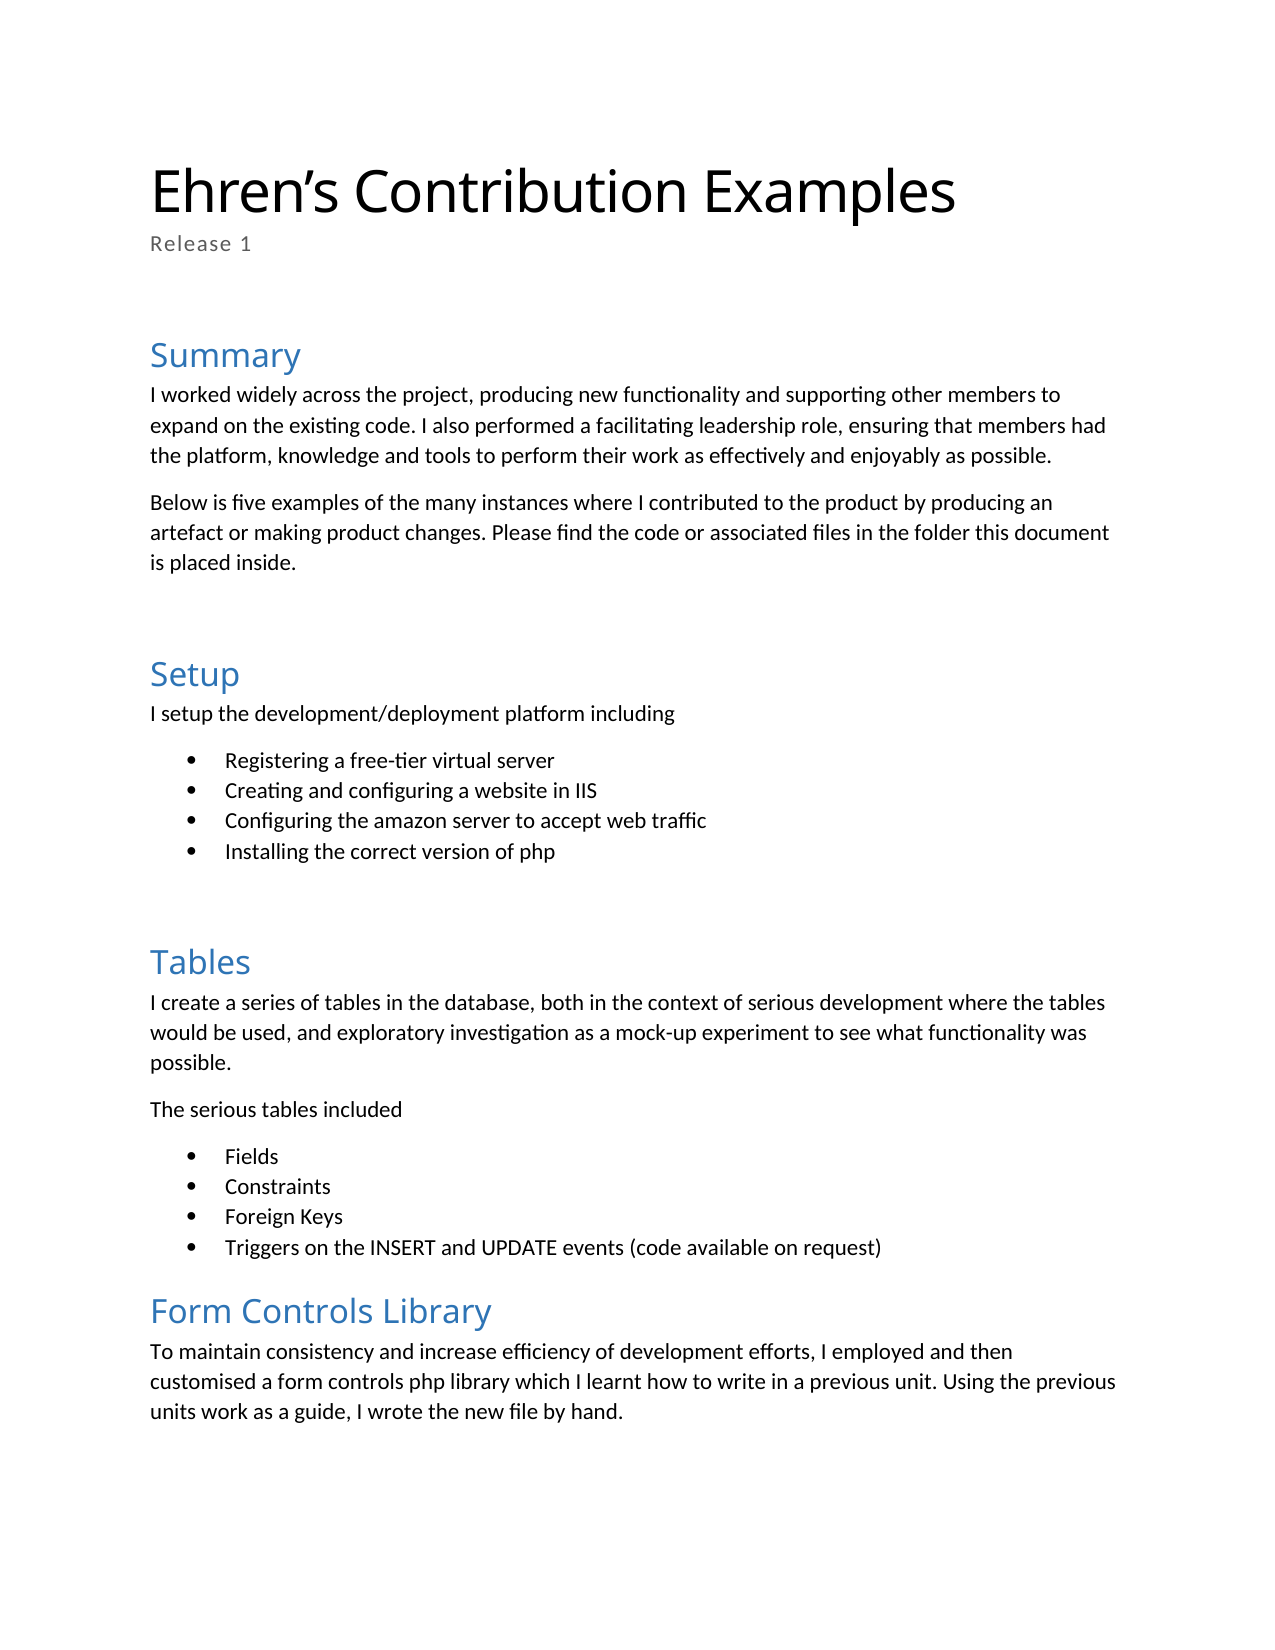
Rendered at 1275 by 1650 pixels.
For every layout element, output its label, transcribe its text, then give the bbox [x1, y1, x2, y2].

list Constraints [187, 1172, 1125, 1200]
list Installing the correct version of php [187, 837, 1125, 865]
list Registering a free-tier virtual server [187, 746, 1125, 774]
text Below is five examples of the many instances where I contributed to the product by producing an artefact or making product changes. Please find the code or associated files in the folder this document is placed inside. [150, 488, 1125, 576]
list Creating and configuring a website in IIS [187, 776, 1125, 804]
text I worked widely across the project, producing new functionality and supporting other members to expand on the existing code. I also performed a facilitating leadership role, ensuring that members had the platform, knowledge and tools to perform their work as effectively and enjoyably as possible. [150, 381, 1125, 469]
list Foreign Keys [187, 1202, 1125, 1230]
list Triggers on the INSERT and UPDATE events (code available on request) [187, 1233, 1125, 1261]
text To maintain consistency and increase efficiency of development efforts, I employed and then customised a form controls php library which I learnt how to write in a previous unit. Using the previous units work as a guide, I wrote the new file by hand. [150, 1337, 1125, 1425]
text The serious tables included [150, 1095, 1125, 1123]
text I setup the development/deployment platform including [150, 699, 1125, 727]
title Ehren’s Contribution Examples [150, 150, 1125, 229]
text I create a series of tables in the database, both in the context of serious development where the tables would be used, and exploratory investigation as a mock-up experiment to see what functionality was possible. [150, 988, 1125, 1076]
subtitle Release 1 [150, 229, 1125, 257]
subtitle Form Controls Library [150, 1288, 1125, 1333]
subtitle Tables [150, 939, 1125, 984]
subtitle Setup [150, 650, 1125, 696]
list Fields [187, 1142, 1125, 1170]
subtitle Summary [150, 332, 1125, 377]
list Configuring the amazon server to accept web traffic [187, 807, 1125, 834]
